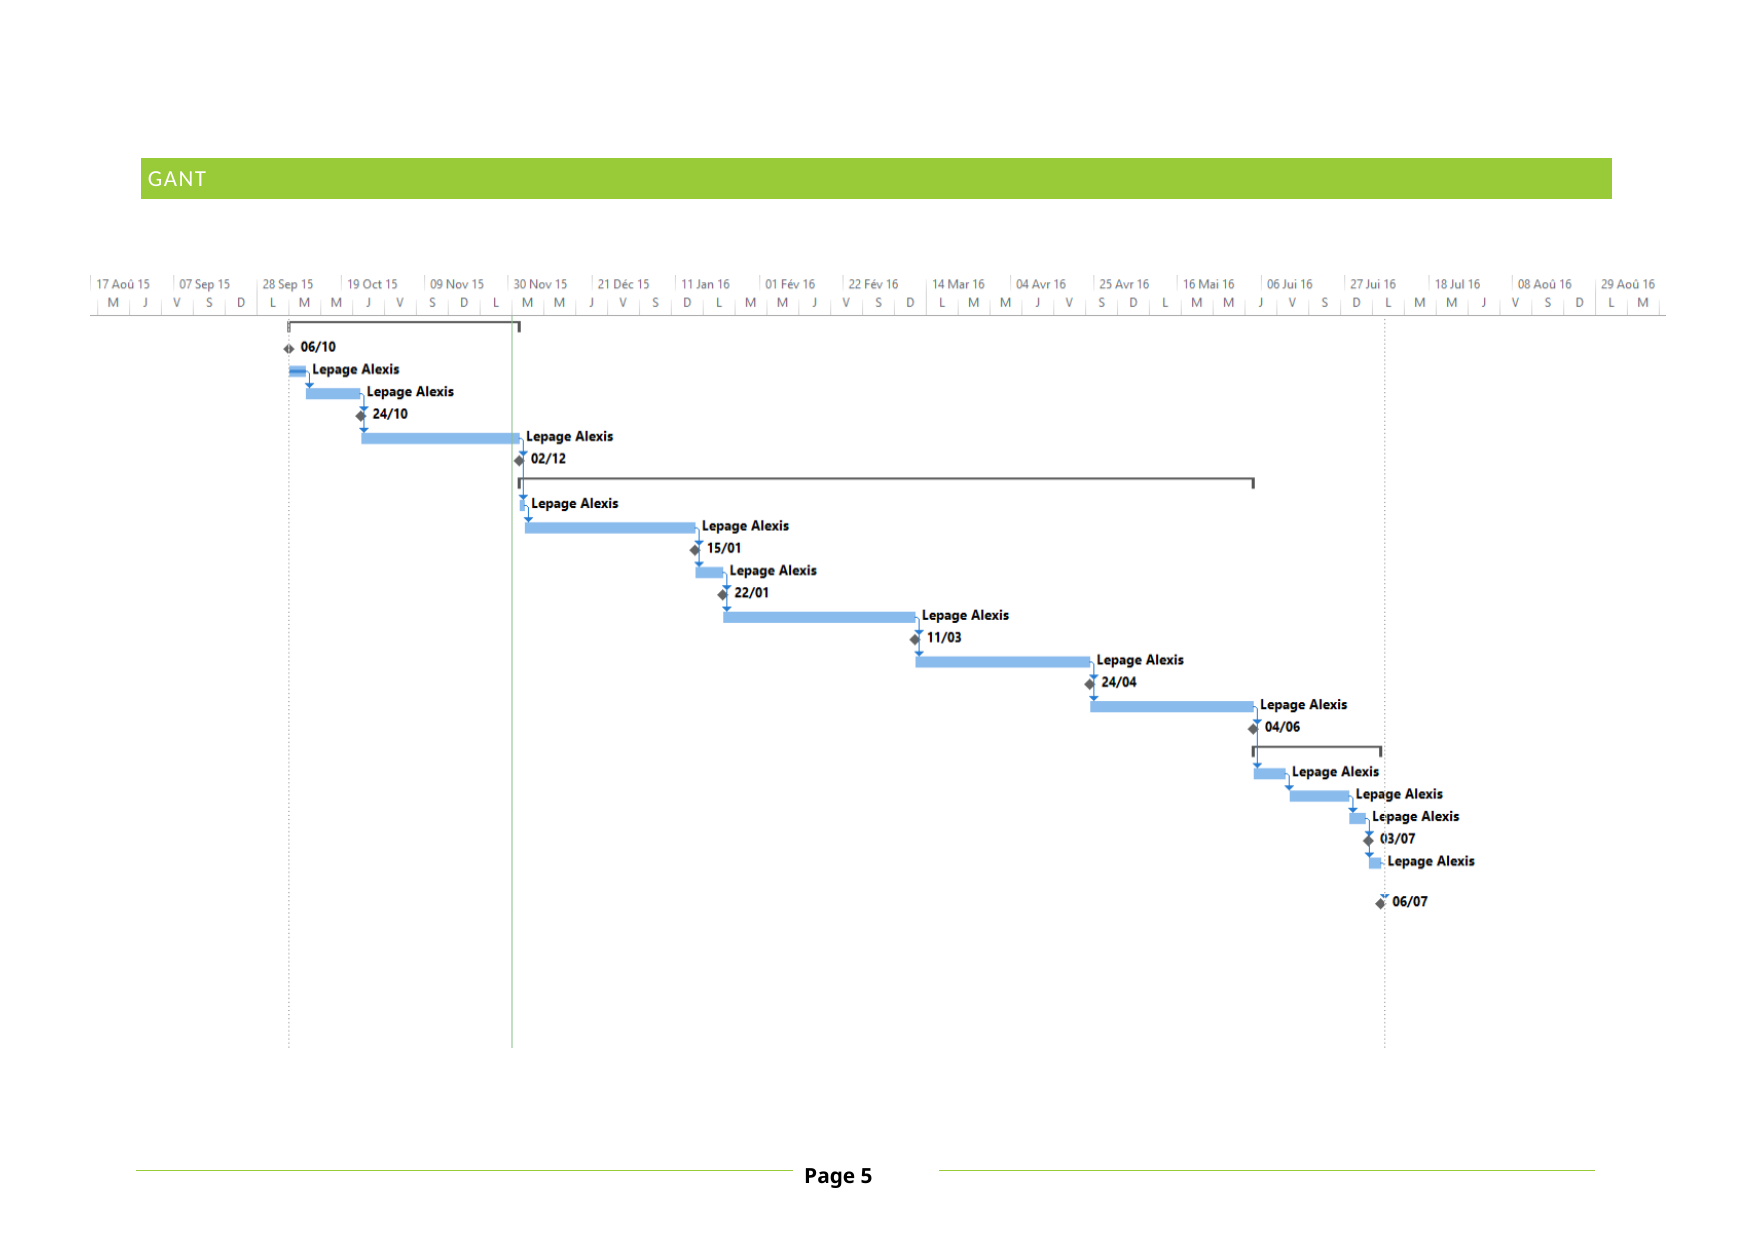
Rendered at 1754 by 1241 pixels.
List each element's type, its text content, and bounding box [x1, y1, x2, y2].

picture [90, 275, 1666, 1048]
subtitle GANT [148, 164, 1606, 192]
